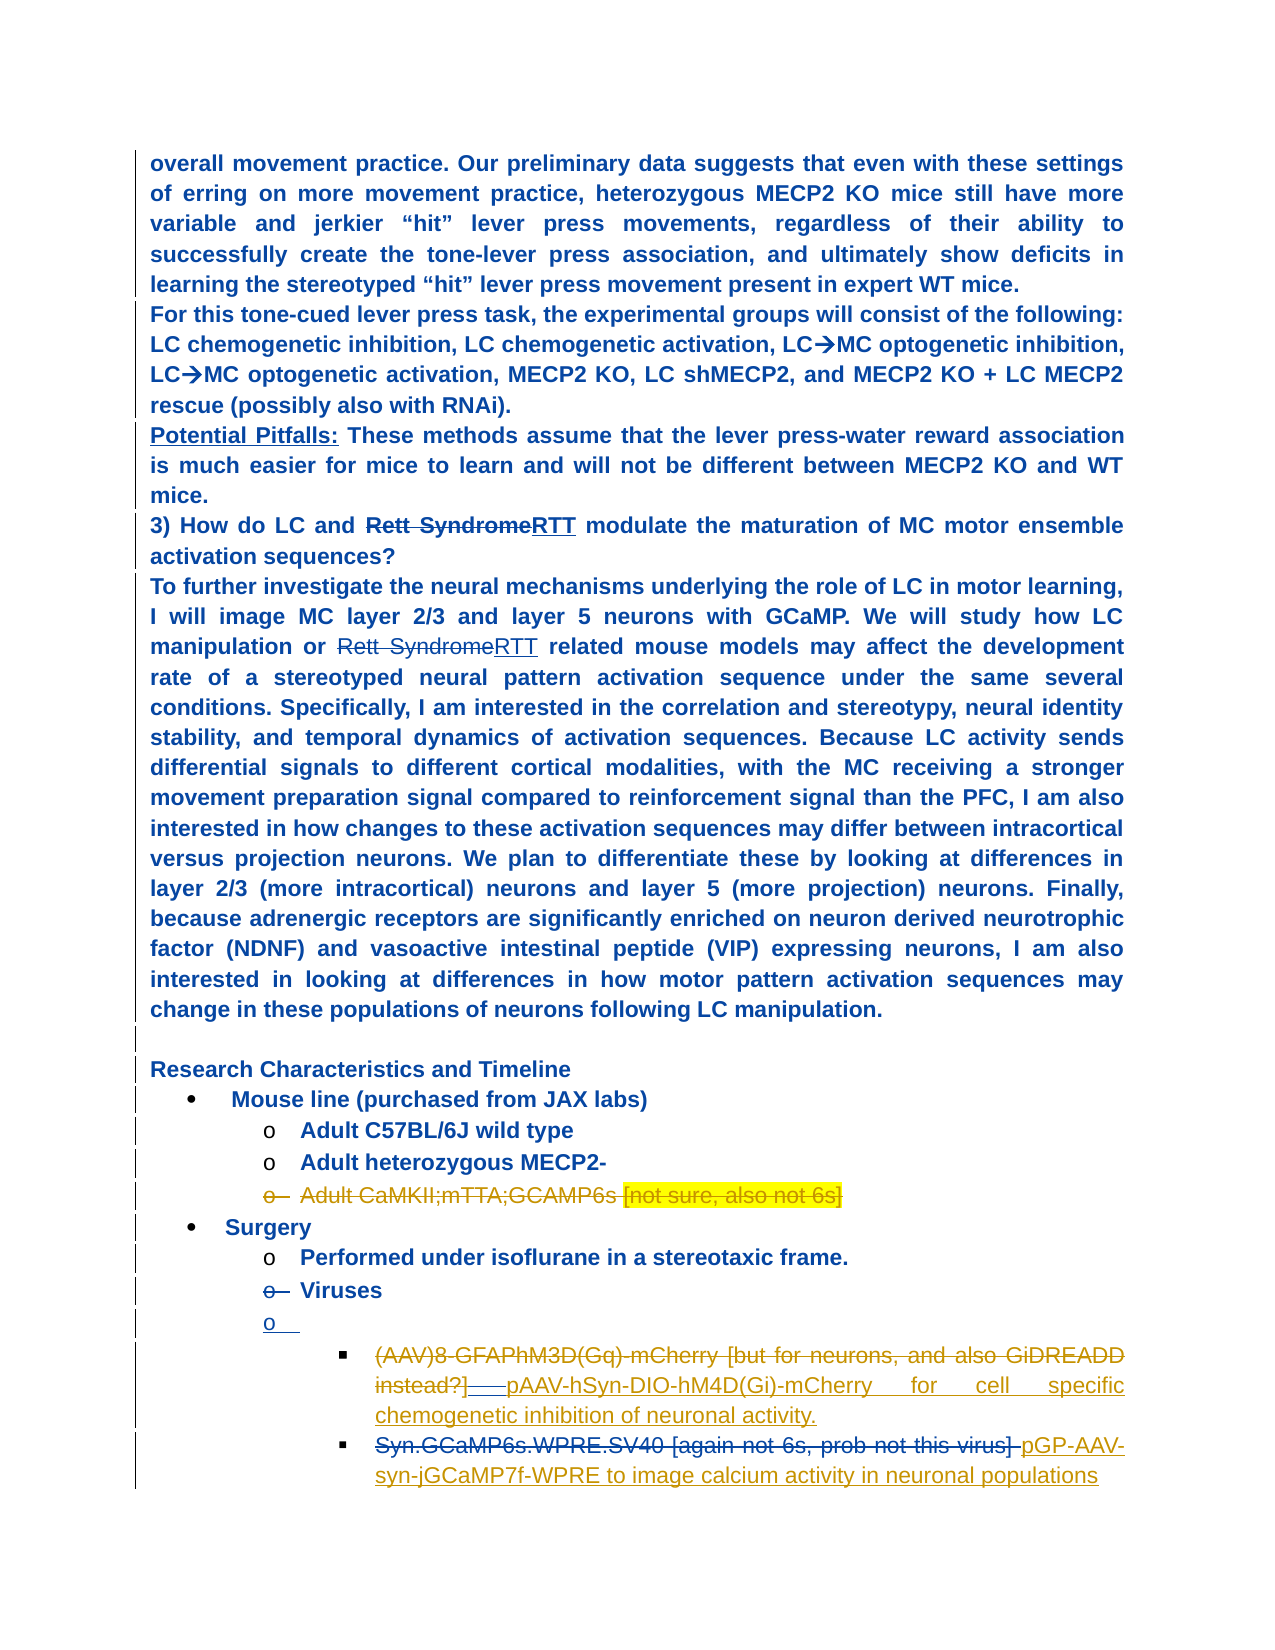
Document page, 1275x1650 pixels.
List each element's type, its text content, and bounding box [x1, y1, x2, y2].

list Viruses [262, 1277, 1125, 1305]
text 3) How do LC and modulate the maturation of MC motor ensemble activation sequences? [150, 512, 1125, 569]
list Performed under isoflurane in a stereotaxic frame. [262, 1244, 1125, 1273]
list Surgery [187, 1214, 1125, 1241]
list Adult heterozygous MECP2- [262, 1149, 1125, 1177]
text For this tone-cued lever press task, the experimental groups will consist of the following: LC chemogenetic inhibition, LC chemogenetic activation, LCMC optogenetic inhibition, LCMC optogenetic activation, MECP2 KO, LC shMECP2, and MECP2 KO + LC MECP2 rescue (possibly also with RNAi). [150, 301, 1125, 418]
list Mouse line (purchased from JAX labs) [187, 1086, 1125, 1113]
text Research Characteristics and Timeline [150, 1056, 1125, 1083]
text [150, 150, 1125, 297]
list Adult C57BL/6J wild type [262, 1117, 1125, 1145]
text To further investigate the neural mechanisms underlying the role of LC in motor learning, I will image MC layer 2/3 and layer 5 neurons with GCaMP. We will study how LC manipulation or related mouse models may affect the development rate of a stereotyped neural pattern activation sequence under the same several conditions. Specifically, I am interested in the correlation and stereotypy, neural identity stability, and temporal dynamics of activation sequences. Because LC activity sends differential signals to different cortical modalities, with the MC receiving a stronger movement preparation signal compared to reinforcement signal than the PFC, I am also interested in how changes to these activation sequences may differ between intracortical versus projection neurons. We plan to differentiate these by looking at differences in layer 2/3 (more intracortical) neurons and layer 5 (more projection) neurons. Finally, because adrenergic receptors are significantly enriched on neuron derived neurotrophic factor (NDNF) and vasoactive intestinal peptide (VIP) expressing neurons, I am also interested in looking at differences in how motor pattern activation sequences may change in these populations of neurons following LC manipulation. [150, 573, 1125, 1022]
text Potential Pitfalls: These methods assume that the lever press-water reward association is much easier for mice to learn and will not be different between MECP2 KO and WT mice. [150, 422, 1125, 509]
